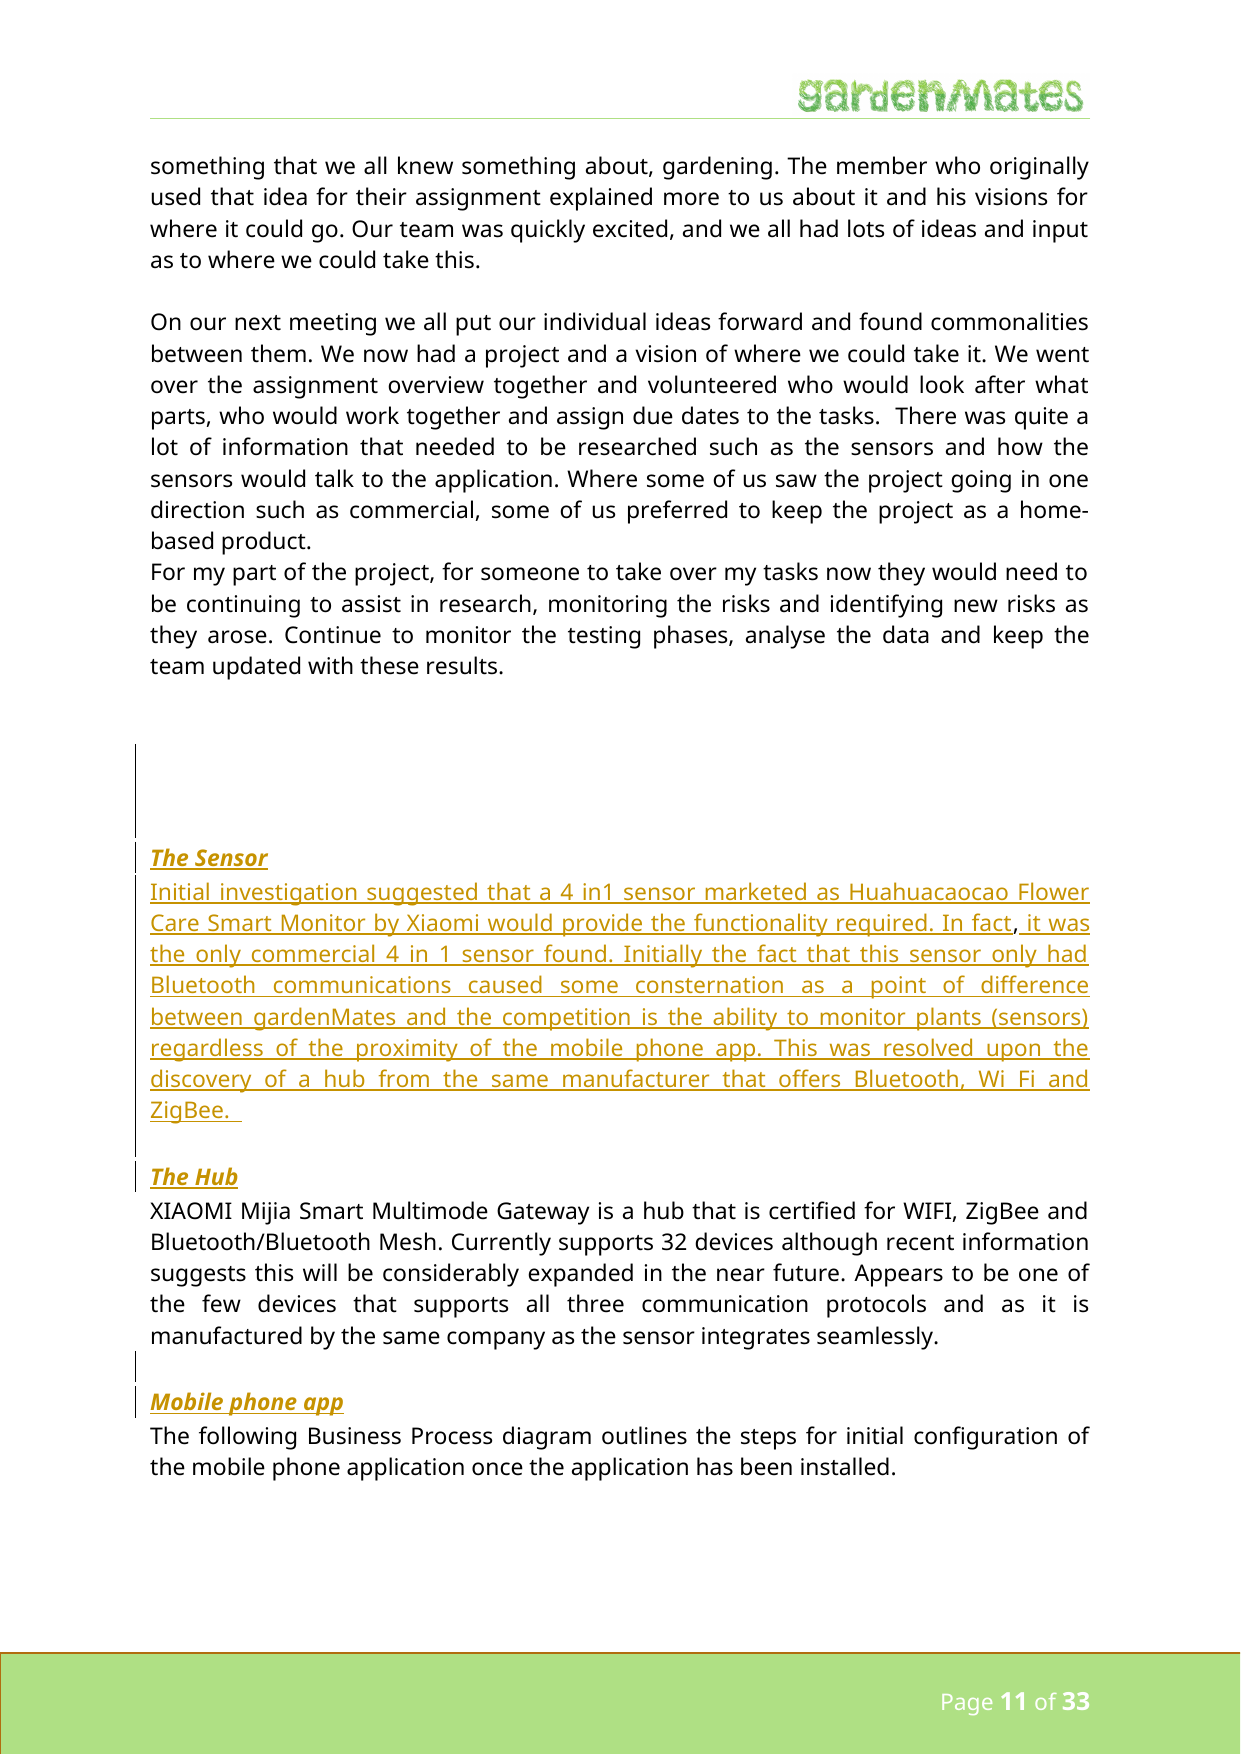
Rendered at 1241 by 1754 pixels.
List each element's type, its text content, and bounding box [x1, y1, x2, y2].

text For my part of the project, for someone to take over my tasks now they would need to be continuing to assist in research, monitoring the risks and identifying new risks as they arose. Continue to monitor the testing phases, analyse the data and keep the team updated with these results. [150, 556, 1090, 681]
text The following Business Process diagram outlines the steps for initial configuration of the mobile phone application once the application has been installed. [150, 1420, 1090, 1482]
text , [150, 1060, 1090, 1089]
text , [150, 1091, 1090, 1125]
text XIAOMI Mijia Smart Multimode Gateway is a hub that is certified for WIFI, ZigBee and Bluetooth/Bluetooth Mesh. Currently supports 32 devices although recent information suggests this will be considerably expanded in the near future. Appears to be one of the few devices that supports all three communication protocols and as it is manufactured by the same company as the sensor integrates seamlessly. [150, 1194, 1090, 1351]
text , [150, 997, 1090, 1058]
picture [792, 73, 1091, 116]
text , [150, 904, 1090, 996]
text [150, 150, 1090, 275]
text On our next meeting we all put our individual ideas forward and found commonalities between them. We now had a project and a vision of where we could take it. We went over the assignment overview together and volunteered who would look after what parts, who would work together and assign due dates to the tasks. There was quite a lot of information that needed to be researched such as the sensors and how the sensors would talk to the application. Where some of us saw the project going in one direction such as commercial, some of us preferred to keep the project as a home-based product. [150, 306, 1090, 556]
text , [150, 875, 1090, 902]
